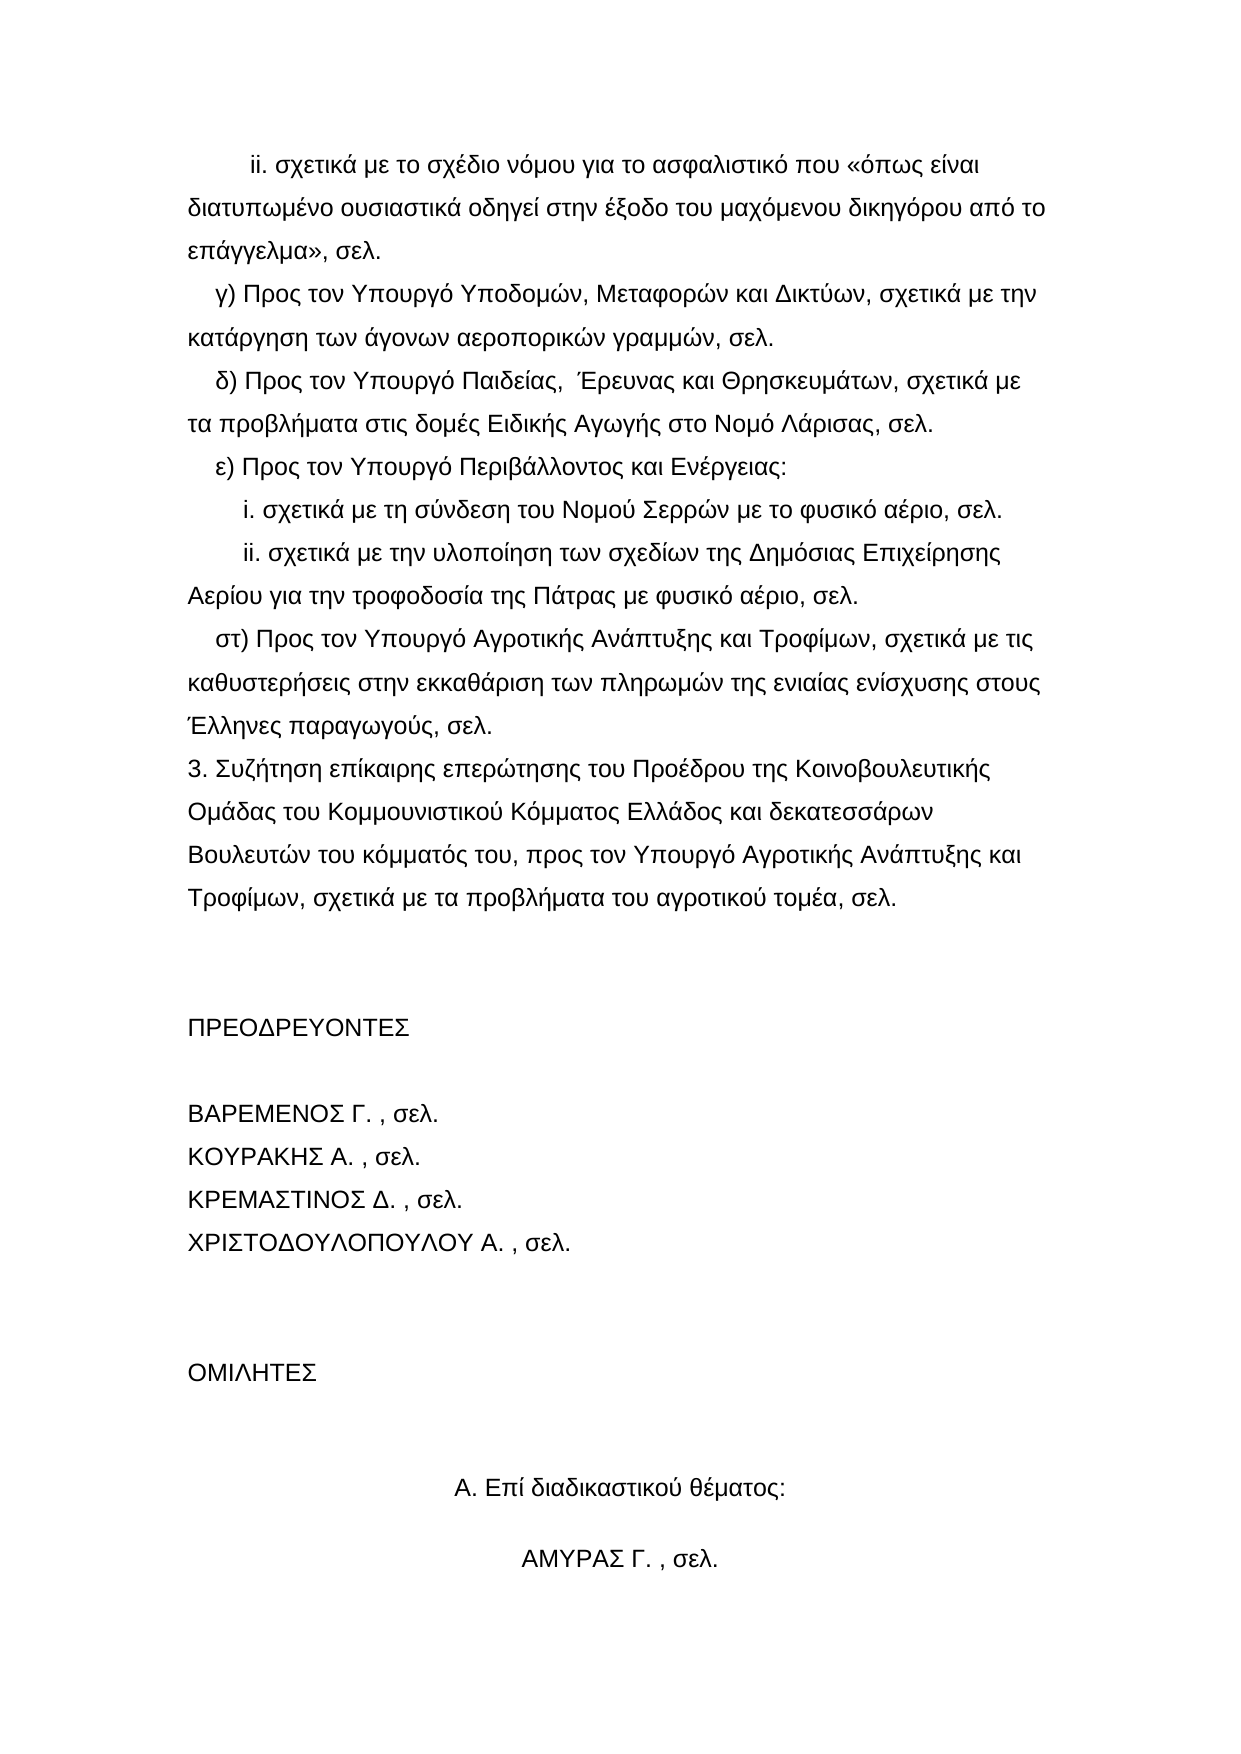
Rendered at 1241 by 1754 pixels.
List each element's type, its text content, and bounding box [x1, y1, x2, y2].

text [187, 1401, 1053, 1573]
text ΒΑΡΕΜΕΝΟΣ Γ. , σελ. ΚΟΥΡΑΚΗΣ Α. , σελ. ΚΡΕΜΑΣΤΙΝΟΣ Δ. , σελ. ΧΡΙΣΤΟΔΟΥΛΟΠΟΥΛΟΥ Α. , σελ. [187, 1099, 1053, 1300]
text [187, 150, 1053, 610]
text ΟΜΙΛΗΤΕΣ [187, 1357, 1053, 1386]
text στ) Προς τον Υπουργό Αγροτικής Ανάπτυξης και Τροφίμων, σχετικά με τις καθυστερήσεις στην εκκαθάριση των πληρωμών της ενιαίας ενίσχυσης στους Έλληνες παραγωγούς, σελ. 3. Συζήτηση επίκαιρης επερώτησης του Προέδρου της Κοινοβουλευτικής Ομάδας του Κομμουνιστικού Κόμματος Ελλάδος και δεκατεσσάρων Βουλευτών του κόμματός του, προς τον Υπουργό Αγροτικής Ανάπτυξης και Τροφίμων, σχετικά με τα προβλήματα του αγροτικού τομέα, σελ. [187, 624, 1053, 955]
text ΠΡΕΟΔΡΕΥΟΝΤΕΣ [187, 1012, 1053, 1041]
